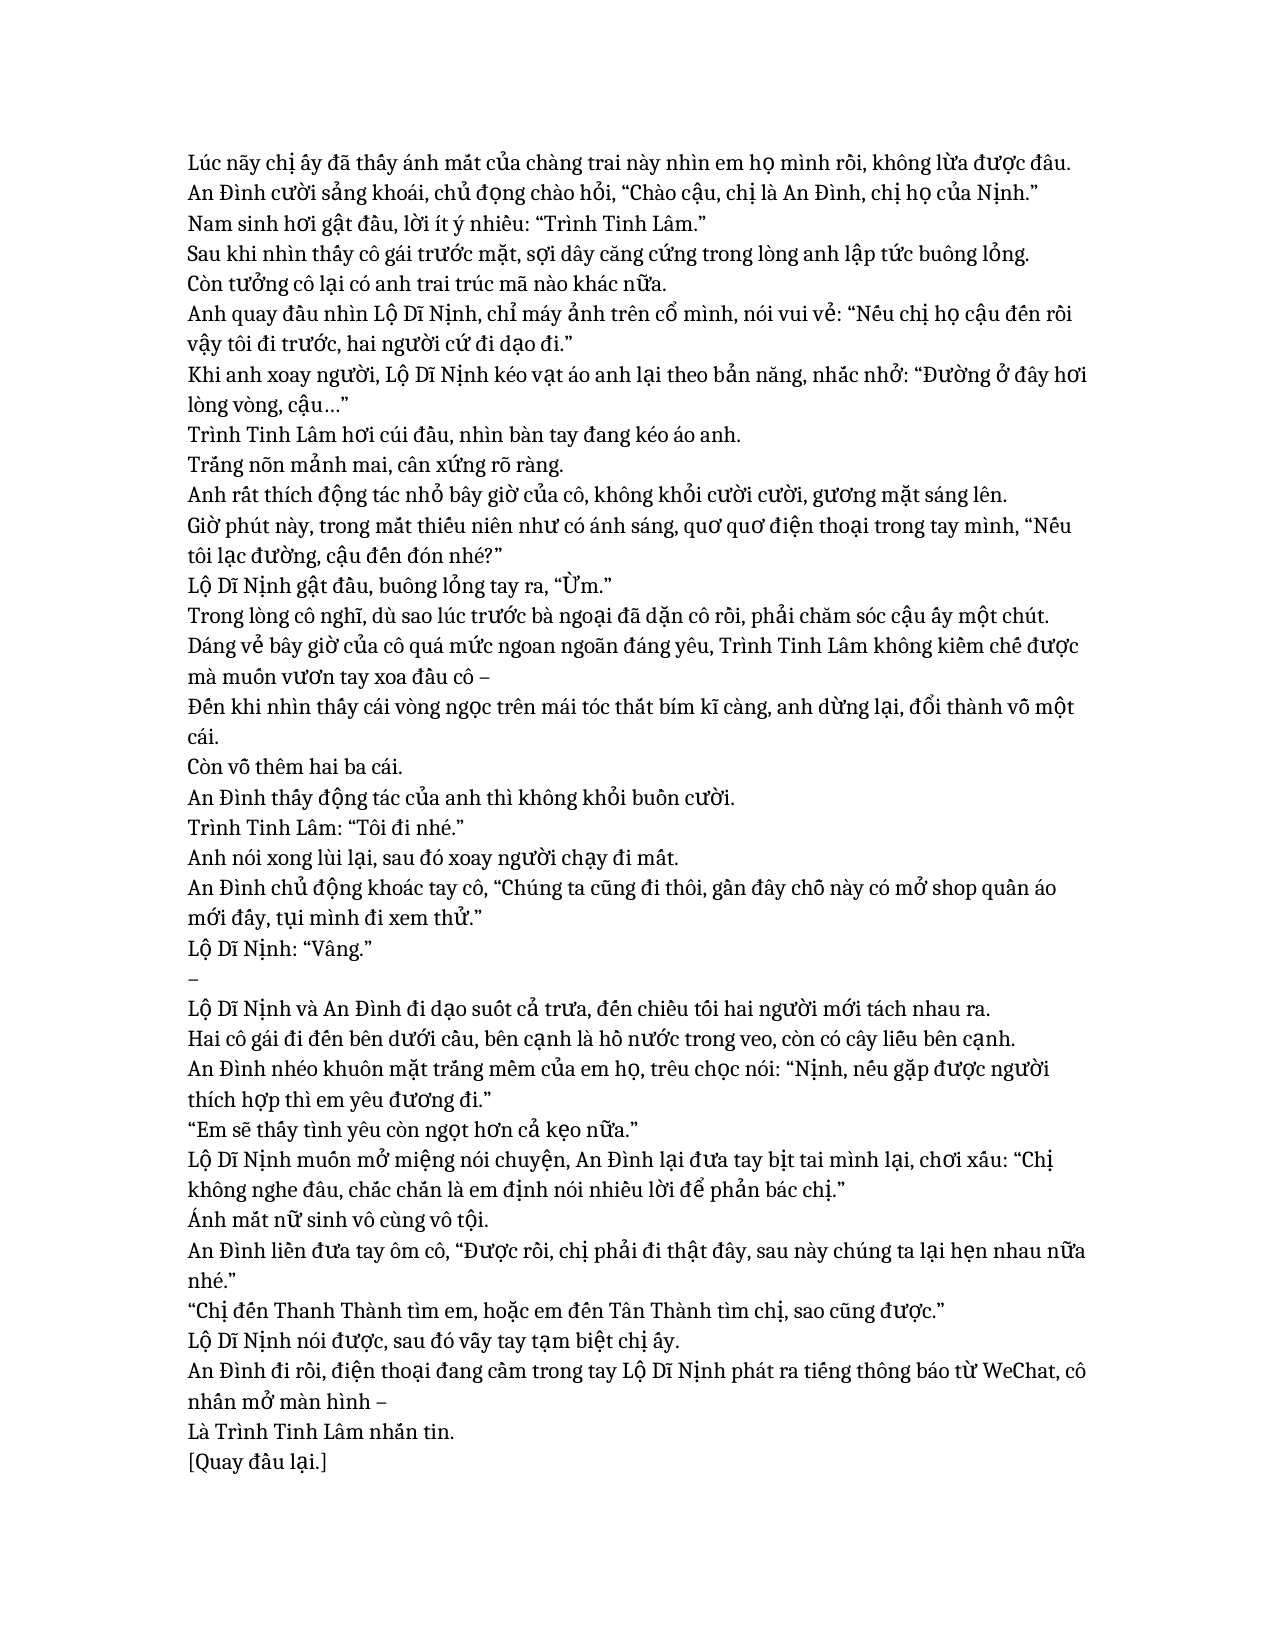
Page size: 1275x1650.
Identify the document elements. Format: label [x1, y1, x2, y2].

text [187, 150, 1087, 1475]
